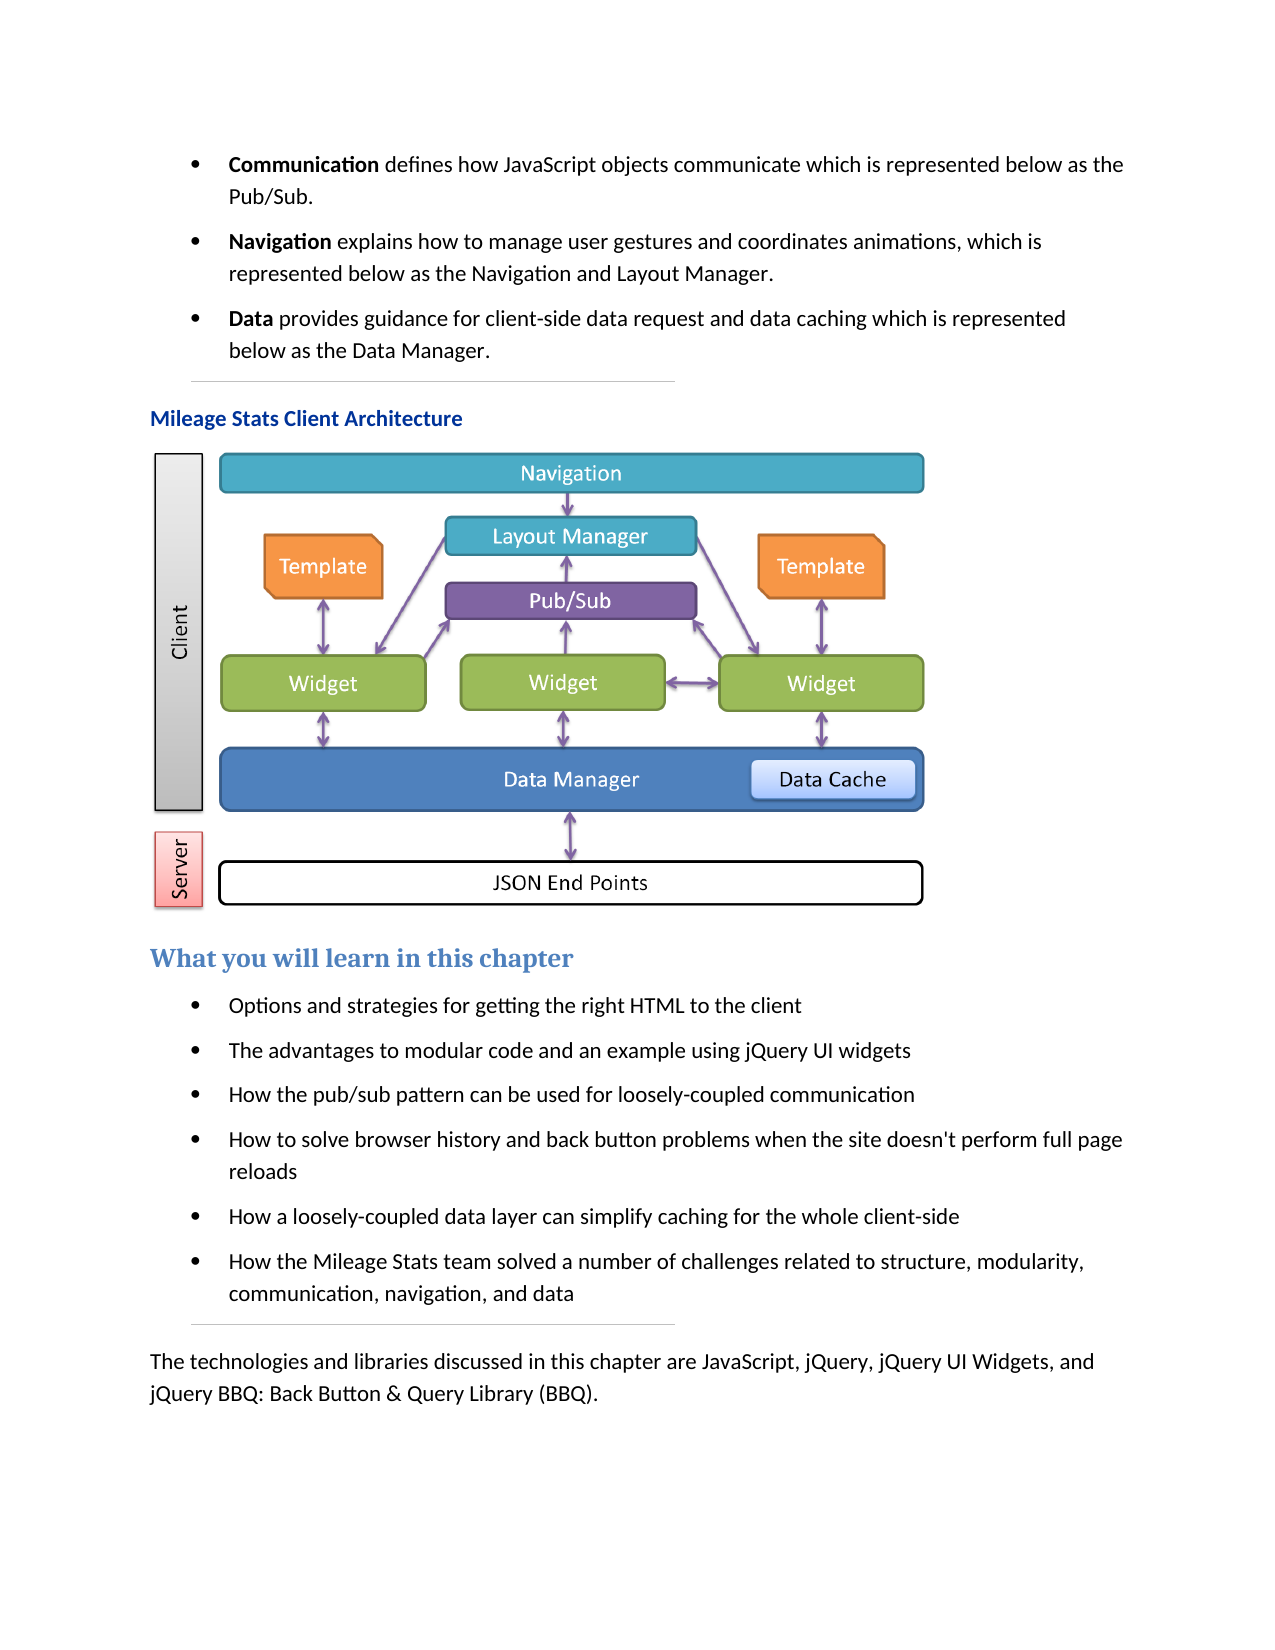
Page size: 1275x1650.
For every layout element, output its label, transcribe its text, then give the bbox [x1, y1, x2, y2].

list How a loosely-coupled data layer can simplify caching for the whole client-side [191, 1202, 1125, 1230]
list How the pub/sub pattern can be used for loosely-coupled communication [191, 1081, 1125, 1108]
subtitle What you will learn in this chapter [150, 943, 1125, 974]
list Data provides guidance for client-side data request and data caching which is represented below as the Data Manager. [191, 304, 1125, 364]
list The advantages to modular code and an example using jQuery UI widgets [191, 1036, 1125, 1064]
list Options and strategies for getting the right HTML to the client [191, 991, 1125, 1019]
list Communication defines how JavaScript objects communicate which is represented below as the Pub/Sub. [191, 150, 1125, 210]
text The technologies and libraries discussed in this chapter are JavaScript, jQuery, jQuery UI Widgets, and jQuery BBQ: Back Button & Query Library (BBQ). [150, 1347, 1125, 1407]
list Navigation explains how to manage user gestures and coordinates animations, which is represented below as the Navigation and Layout Manager. [191, 227, 1125, 287]
text Mileage Stats Client Architecture [150, 404, 1125, 432]
list How the Mileage Stats team solved a number of challenges related to structure, modularity, communication, navigation, and data [191, 1247, 1125, 1307]
list How to solve browser history and back button problems when the site doesn't perform full page reloads [191, 1125, 1125, 1185]
picture [150, 448, 926, 914]
